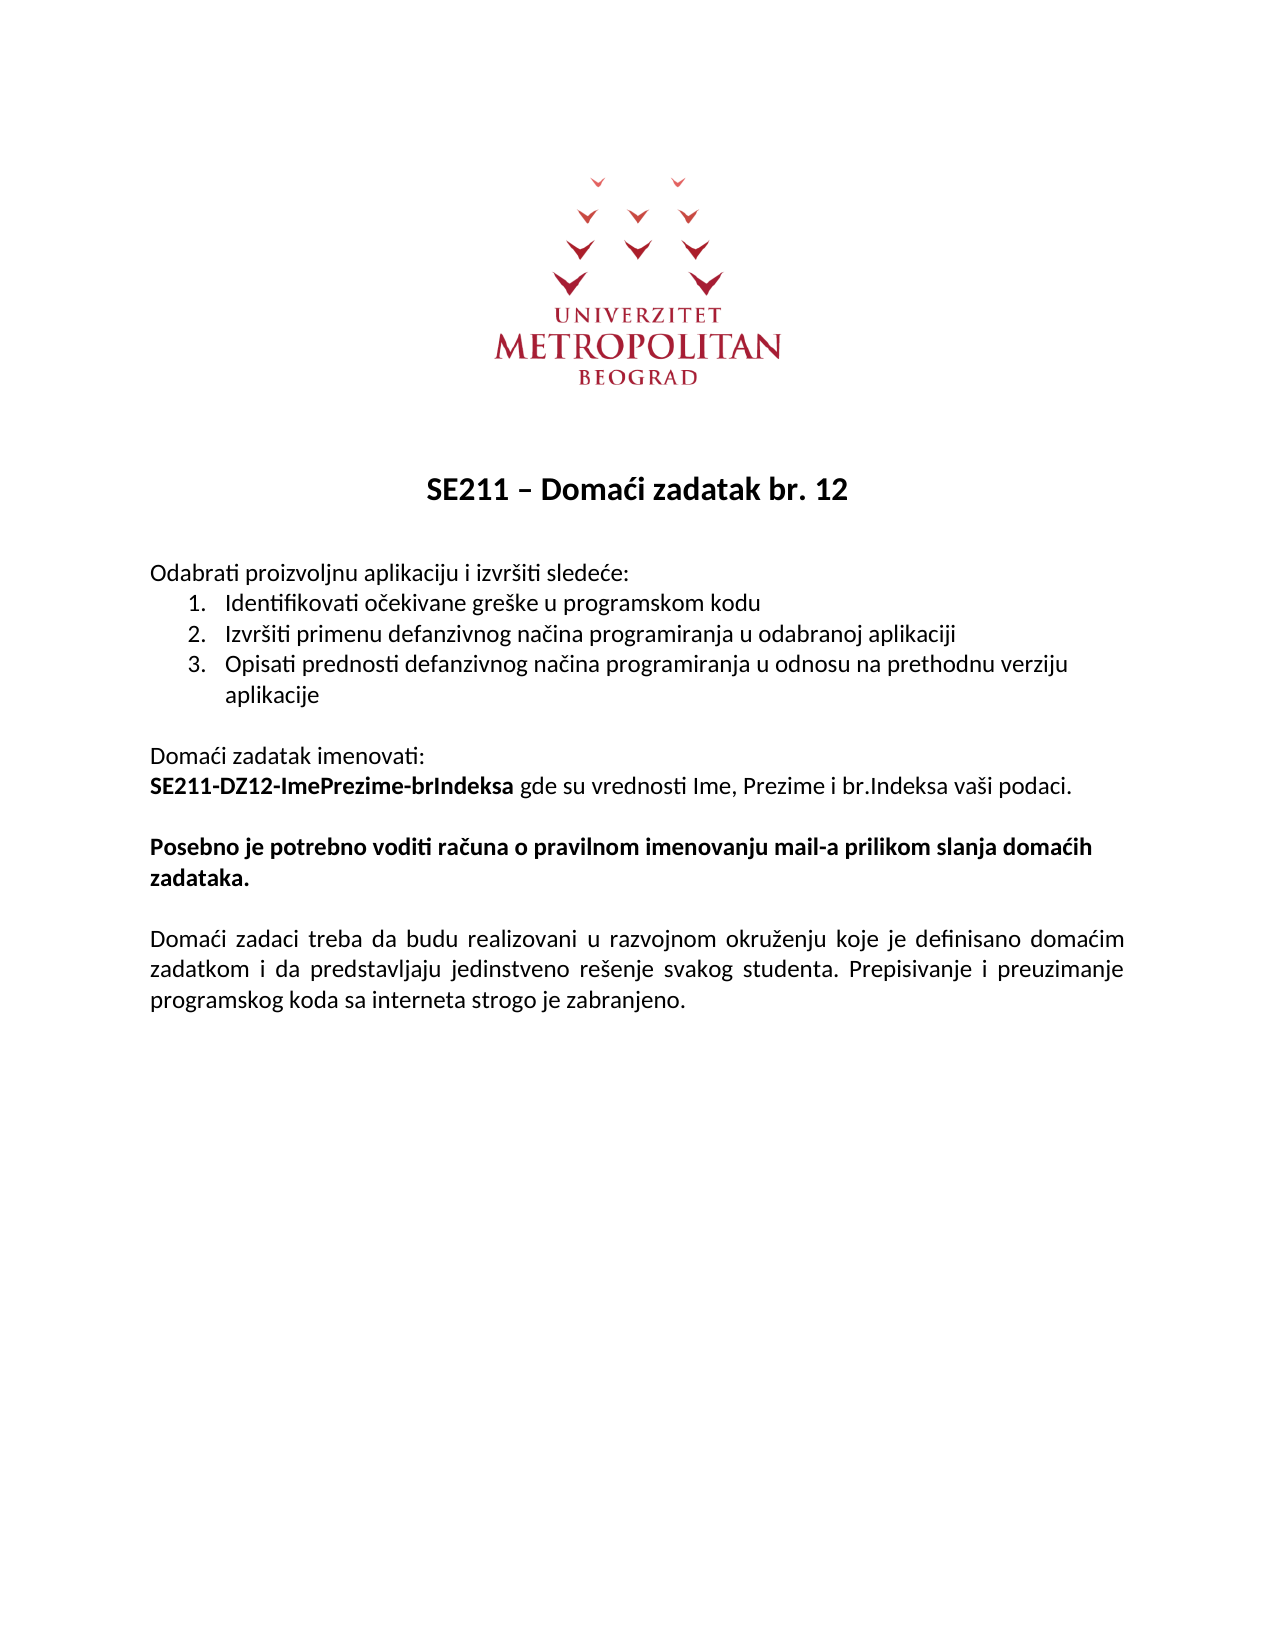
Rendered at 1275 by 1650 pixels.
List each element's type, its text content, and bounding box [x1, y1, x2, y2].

text SE211-DZ12-ImePrezime-brIndeksa gde su vrednosti Ime, Prezime i br.Indeksa vaši podaci. [150, 771, 1125, 801]
text Odabrati proizvoljnu aplikaciju i izvršiti sledeće: [150, 557, 1125, 587]
text Domaći zadaci treba da budu realizovani u razvojnom okruženju koje je definisano domaćim zadatkom i da predstavljaju jedinstveno rešenje svakog studenta. Prepisivanje i preuzimanje programskog koda sa interneta strogo je zabranjeno. [150, 923, 1125, 1015]
list Izvršiti primenu defanzivnog načina programiranja u odabranoj aplikaciji [187, 618, 1125, 648]
picture [483, 150, 792, 397]
list Opisati prednosti defanzivnog načina programiranja u odnosu na prethodnu verziju aplikacije [187, 648, 1125, 709]
text Posebno je potrebno voditi računa o pravilnom imenovanju mail-a prilikom slanja domaćih zadataka. [150, 832, 1125, 893]
text SE211 – Domaći zadatak br. 12 [150, 468, 1125, 509]
list Identifikovati očekivane greške u programskom kodu [187, 587, 1125, 618]
text Domaći zadatak imenovati: [150, 740, 1125, 771]
